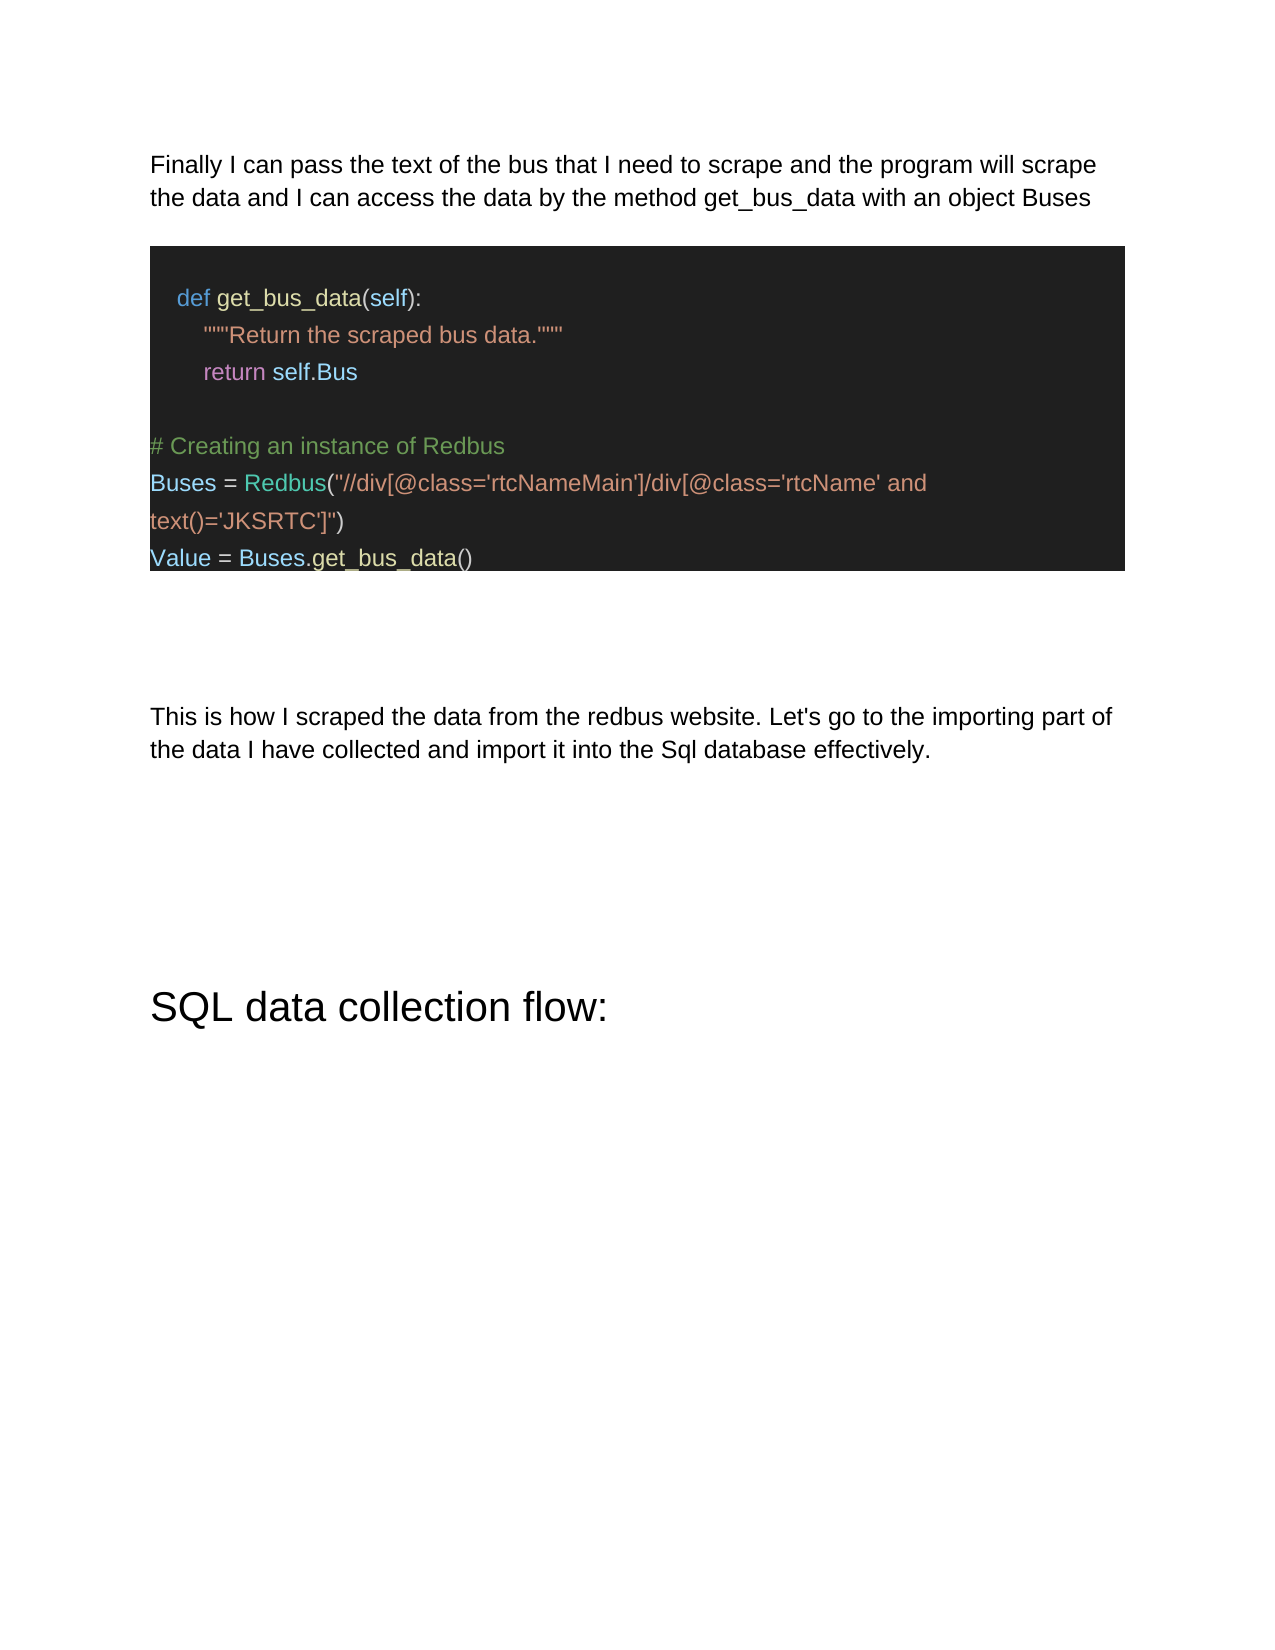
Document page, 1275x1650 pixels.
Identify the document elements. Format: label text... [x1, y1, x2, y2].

text SQL data collection flow: [150, 983, 1125, 1031]
text Value = Buses.get_bus_data() [150, 544, 1125, 571]
text """Return the scraped bus data.""" [150, 321, 1125, 348]
text def get_bus_data(self): [150, 283, 1125, 311]
text return self.Bus [150, 358, 1125, 385]
text Buses = Redbus("//div[@class='rtcNameMain']/div[@class='rtcName' and text()='JKSRTC']") [150, 469, 1125, 534]
text Finally I can pass the text of the bus that I need to scrape and the program will scrape the data and I can access the data by the method get_bus_data with an object Buses [150, 150, 1125, 212]
text # Creating an instance of Redbus [150, 432, 1125, 460]
text This is how I scraped the data from the redbus website. Let's go to the importing part of the data I have collected and import it into the Sql database effectively. [150, 672, 1125, 764]
